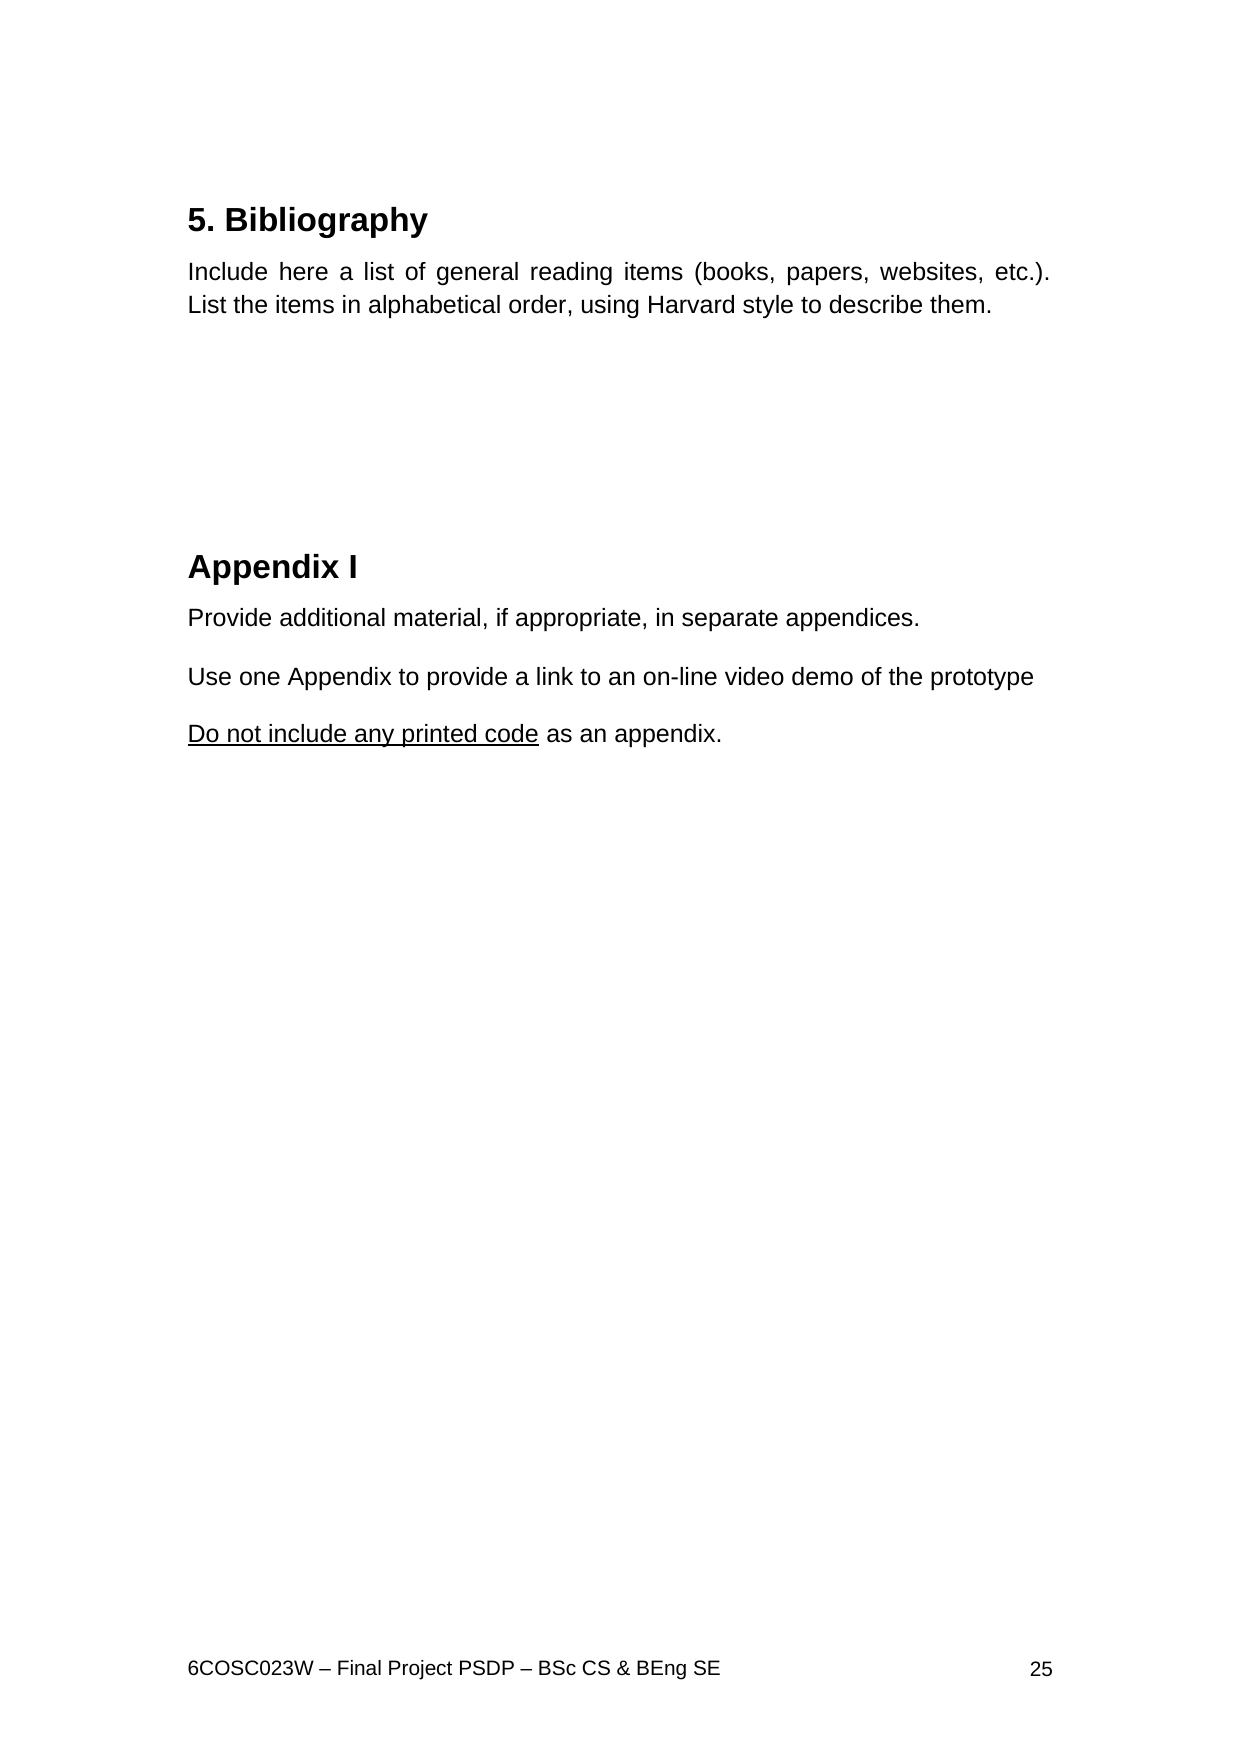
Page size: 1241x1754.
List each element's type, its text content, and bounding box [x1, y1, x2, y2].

subtitle Appendix I [187, 547, 1053, 585]
subtitle 5. Bibliography [187, 200, 1053, 238]
text Provide additional material, if appropriate, in separate appendices. [187, 603, 1053, 632]
text Do not include any printed code as an appendix. [187, 719, 1053, 748]
text Use one Appendix to provide a link to an on-line video demo of the prototype [187, 661, 1053, 690]
text Include here a list of general reading items (books, papers, websites, etc.). List the items in alphabetical order, using Harvard style to describe them. [187, 257, 1053, 318]
